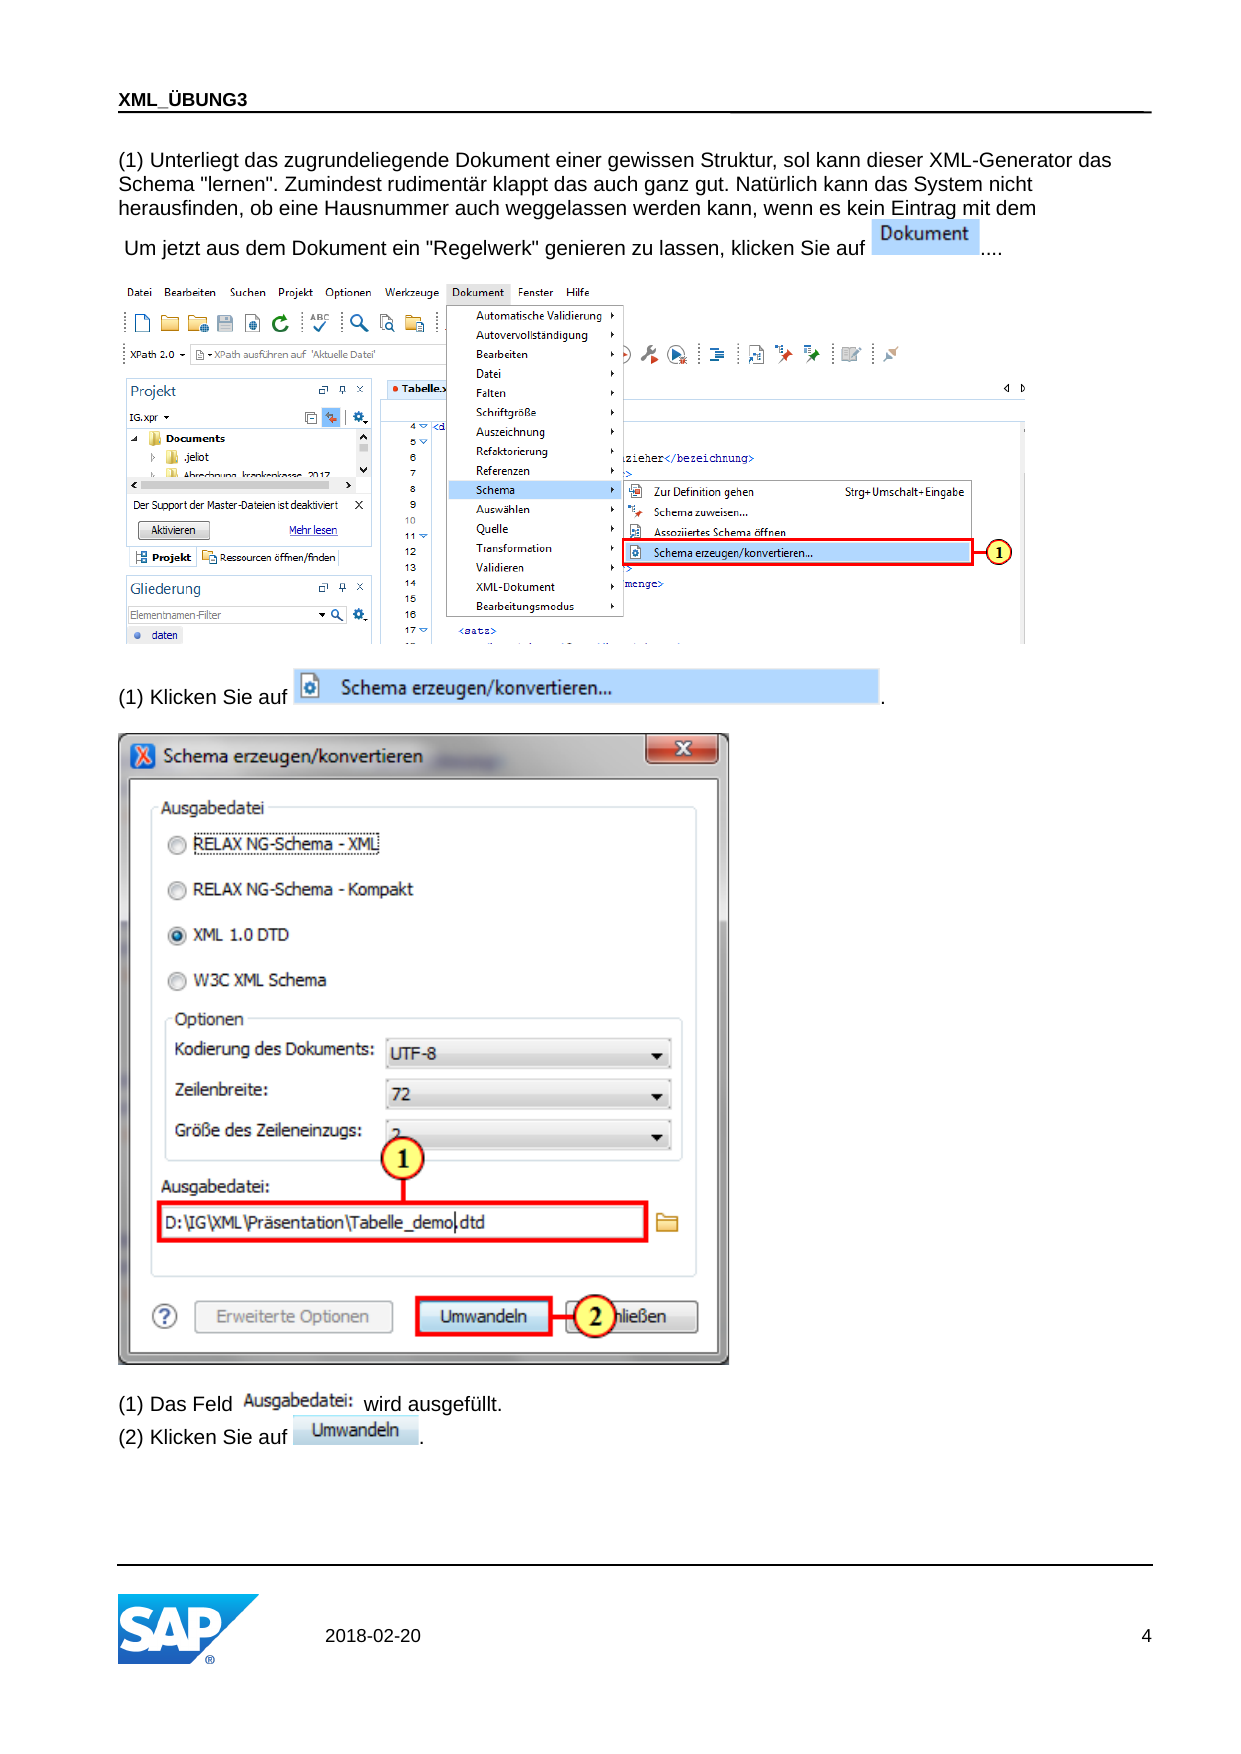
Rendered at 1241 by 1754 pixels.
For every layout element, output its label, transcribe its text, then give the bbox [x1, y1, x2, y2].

picture [118, 284, 1025, 644]
picture [238, 1389, 358, 1412]
picture [871, 219, 980, 255]
text (2) Klicken Sie auf . [118, 1416, 1122, 1449]
text (1) Das Feld wird ausgefüllt. [118, 1389, 1122, 1416]
picture [118, 1597, 259, 1664]
picture [293, 1415, 419, 1445]
picture [293, 668, 880, 705]
picture [118, 733, 730, 1365]
text (1) Unterliegt das zugrundeliegende Dokument einer gewissen Struktur, sol kann dieser XML-Generator das Schema "lernen". Zumindest rudimentär klappt das auch ganz gut. Natürlich kann das System nicht herausfinden, ob eine Hausnummer auch weggelassen werden kann, wenn es kein Eintrag mit dem [118, 148, 1122, 219]
text Um jetzt aus dem Dokument ein "Regelwerk" genieren zu lassen, klicken Sie auf .... [118, 219, 1122, 259]
